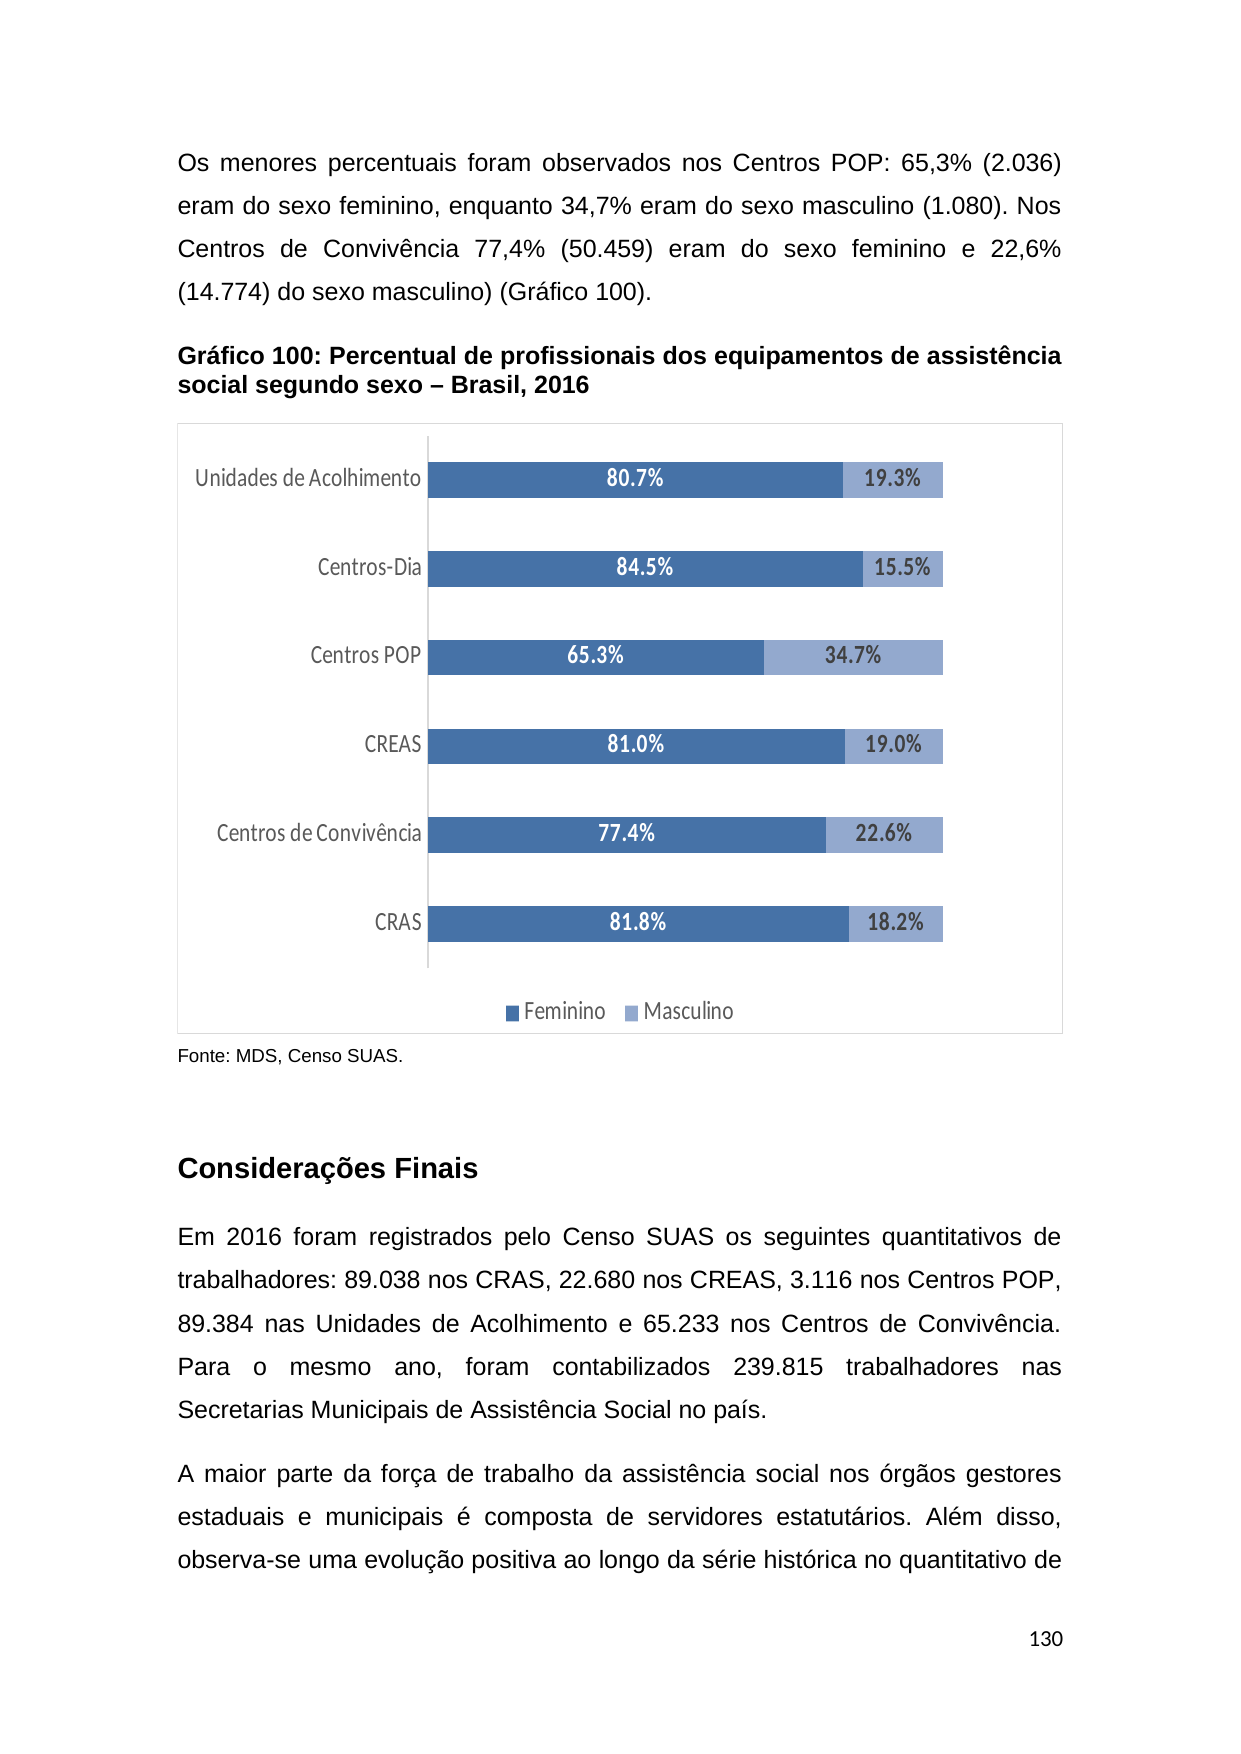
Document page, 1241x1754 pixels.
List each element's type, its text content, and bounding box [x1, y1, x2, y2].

text Fonte: MDS, Censo SUAS. [177, 1034, 1063, 1066]
text Em 2016 foram registrados pelo Censo SUAS os seguintes quantitativos de trabalhadores: 89.038 nos CRAS, 22.680 nos CREAS, 3.116 nos Centros POP, 89.384 nas Unidades de Acolhimento e 65.233 nos Centros de Convivência. Para o mesmo ano, foram contabilizados 239.815 trabalhadores nas Secretarias Municipais de Assistência Social no país. [177, 1222, 1063, 1424]
text Os menores percentuais foram observados nos Centros POP: 65,3% (2.036) eram do sexo feminino, enquanto 34,7% eram do sexo masculino (1.080). Nos Centros de Convivência 77,4% (50.459) eram do sexo feminino e 22,6% (14.774) do sexo masculino) (Gráfico 100). [177, 148, 1063, 306]
text Gráfico 100: Percentual de profissionais dos equipamentos de assistência social segundo sexo – Brasil, 2016 [177, 341, 1063, 398]
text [177, 1459, 1063, 1574]
text Considerações Finais [177, 1151, 1063, 1185]
